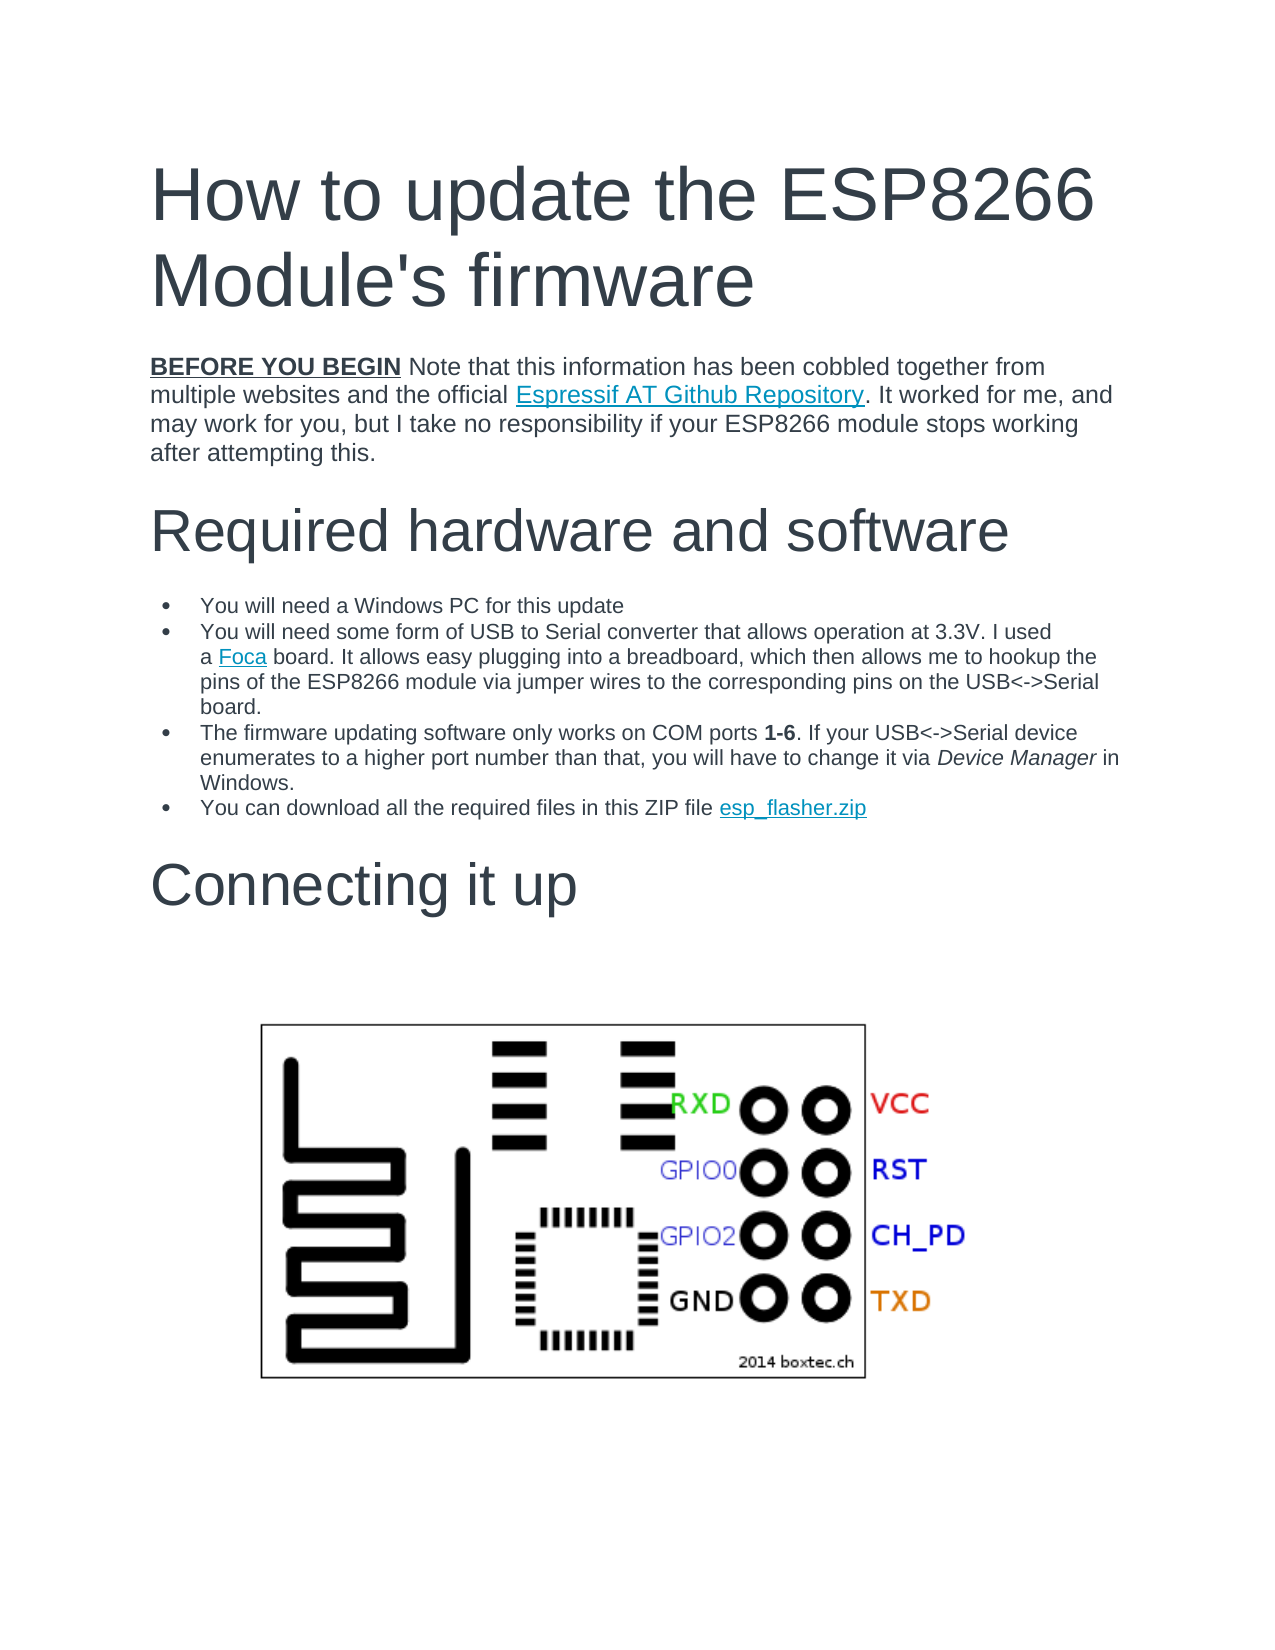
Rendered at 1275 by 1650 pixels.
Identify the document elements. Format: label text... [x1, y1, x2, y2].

picture [150, 946, 1010, 1454]
list The firmware updating software only works on COM ports 1-6. If your USB<->Serial device enumerates to a higher port number than that, you will have to change it via Device Manager in Windows. [162, 719, 1125, 795]
text Required hardware and software [150, 496, 1125, 564]
text BEFORE YOU BEGIN Note that this information has been cobbled together from multiple websites and the official Espressif AT Github Repository. It worked for me, and may work for you, but I take no responsibility if your ESP8266 module stops working after attempting this. [150, 352, 1125, 467]
text How to update the ESP8266 Module's firmware [150, 150, 1125, 322]
list You will need a Windows PC for this update [162, 593, 1125, 618]
list You can download all the required files in this ZIP file esp_flasher.zip [162, 795, 1125, 820]
list You will need some form of USB to Serial converter that allows operation at 3.3V. I used a Foca board. It allows easy plugging into a breadboard, which then allows me to hookup the pins of the ESP8266 module via jumper wires to the corresponding pins on the USB<->Serial board. [162, 618, 1125, 719]
text Connecting it up [150, 849, 1125, 918]
